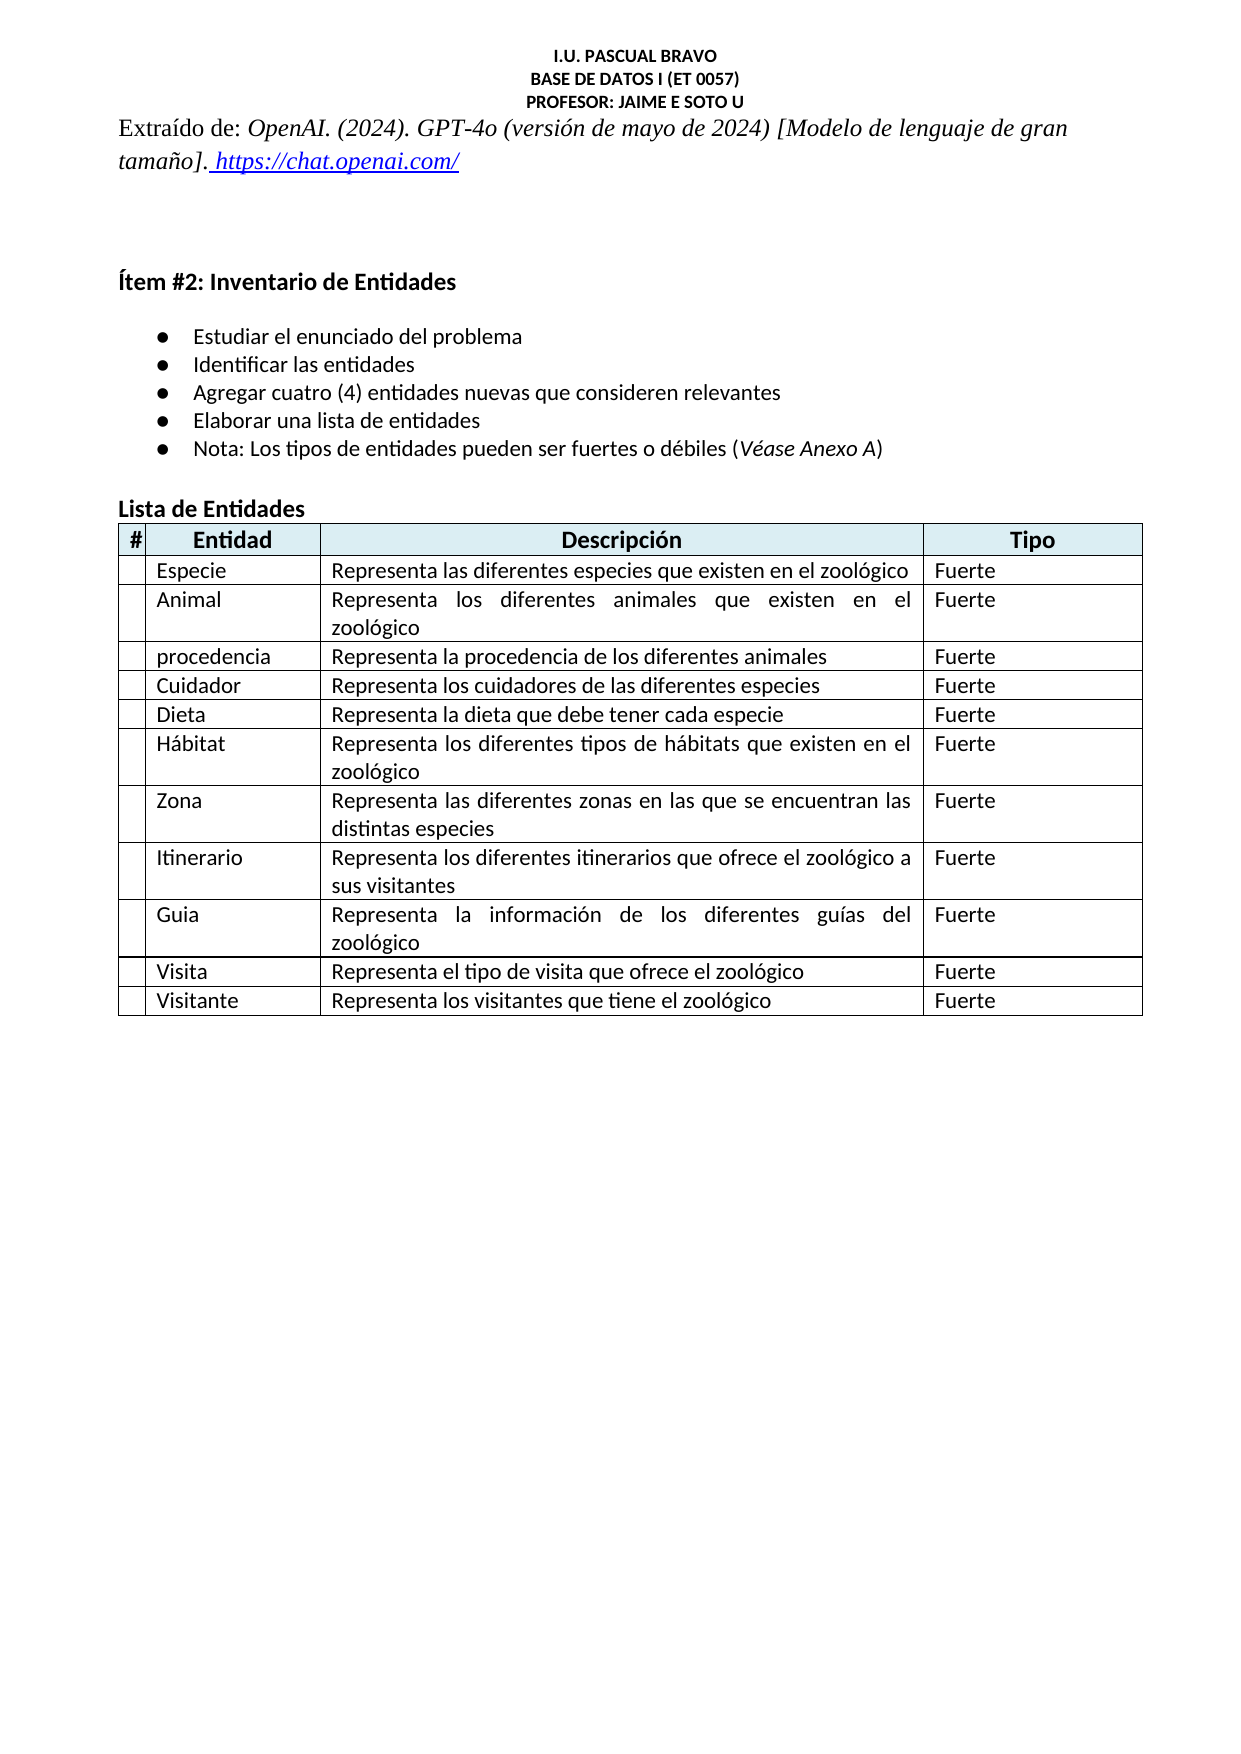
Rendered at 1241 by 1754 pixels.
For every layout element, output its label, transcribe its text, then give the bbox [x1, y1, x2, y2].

table_cell Cuidador [146, 671, 320, 699]
table_cell Fuerte [924, 958, 1142, 986]
table_cell [119, 987, 145, 1014]
list Identificar las entidades [156, 350, 1152, 378]
table_header Entidad [146, 524, 320, 555]
table_cell Animal [146, 585, 320, 641]
table_header Tipo [924, 524, 1142, 555]
table_cell [119, 585, 145, 641]
text Lista de Entidades [118, 493, 1152, 523]
table_cell procedencia [146, 642, 320, 670]
table_cell Representa las diferentes zonas en las que se encuentran las distintas especies [321, 786, 923, 842]
table_cell [119, 729, 145, 785]
table_cell [119, 843, 145, 899]
table_cell Visita [146, 958, 320, 986]
list Elaborar una lista de entidades [156, 406, 1152, 434]
table_cell Fuerte [924, 642, 1142, 670]
table_cell Especie [146, 556, 320, 584]
table_cell Representa los diferentes tipos de hábitats que existen en el zoológico [321, 729, 923, 785]
table_cell Fuerte [924, 556, 1142, 584]
table_cell Fuerte [924, 843, 1142, 899]
table_cell Fuerte [924, 700, 1142, 728]
table_cell Fuerte [924, 987, 1142, 1014]
table_cell Dieta [146, 700, 320, 728]
list Agregar cuatro (4) entidades nuevas que consideren relevantes [156, 378, 1152, 406]
table_cell Representa los visitantes que tiene el zoológico [321, 987, 923, 1014]
table_cell Hábitat [146, 729, 320, 785]
table_cell Fuerte [924, 729, 1142, 785]
table_cell Fuerte [924, 900, 1142, 956]
table_cell Fuerte [924, 671, 1142, 699]
table_header Descripción [321, 524, 923, 555]
table_cell Itinerario [146, 843, 320, 899]
table_cell [119, 671, 145, 699]
table_header # [119, 524, 145, 555]
table_cell [119, 900, 145, 956]
text Ítem #2: Inventario de Entidades [118, 200, 1152, 297]
table_cell Representa la información de los diferentes guías del zoológico [321, 900, 923, 956]
table_cell [119, 556, 145, 584]
table_cell Fuerte [924, 786, 1142, 842]
table_cell [119, 700, 145, 728]
table_cell Representa los diferentes animales que existen en el zoológico [321, 585, 923, 641]
table_cell [119, 786, 145, 842]
table_cell Representa las diferentes especies que existen en el zoológico [321, 556, 923, 584]
table_cell [119, 642, 145, 670]
text Extraído de: OpenAI. (2024). GPT-4o (versión de mayo de 2024) [Modelo de lenguaje de gran tamaño]. https://chat.openai.com/ [118, 113, 1152, 175]
table_cell Zona [146, 786, 320, 842]
list Nota: Los tipos de entidades pueden ser fuertes o débiles (Véase Anexo A) [156, 434, 1152, 462]
table_cell Representa la dieta que debe tener cada especie [321, 700, 923, 728]
list Estudiar el enunciado del problema [156, 322, 1152, 350]
table_cell Fuerte [924, 585, 1142, 641]
table_cell [119, 958, 145, 986]
table_cell Representa los cuidadores de las diferentes especies [321, 671, 923, 699]
table_cell Representa los diferentes itinerarios que ofrece el zoológico a sus visitantes [321, 843, 923, 899]
table_cell Representa el tipo de visita que ofrece el zoológico [321, 958, 923, 986]
table_cell Representa la procedencia de los diferentes animales [321, 642, 923, 670]
table_cell Visitante [146, 987, 320, 1014]
table_cell Guia [146, 900, 320, 956]
